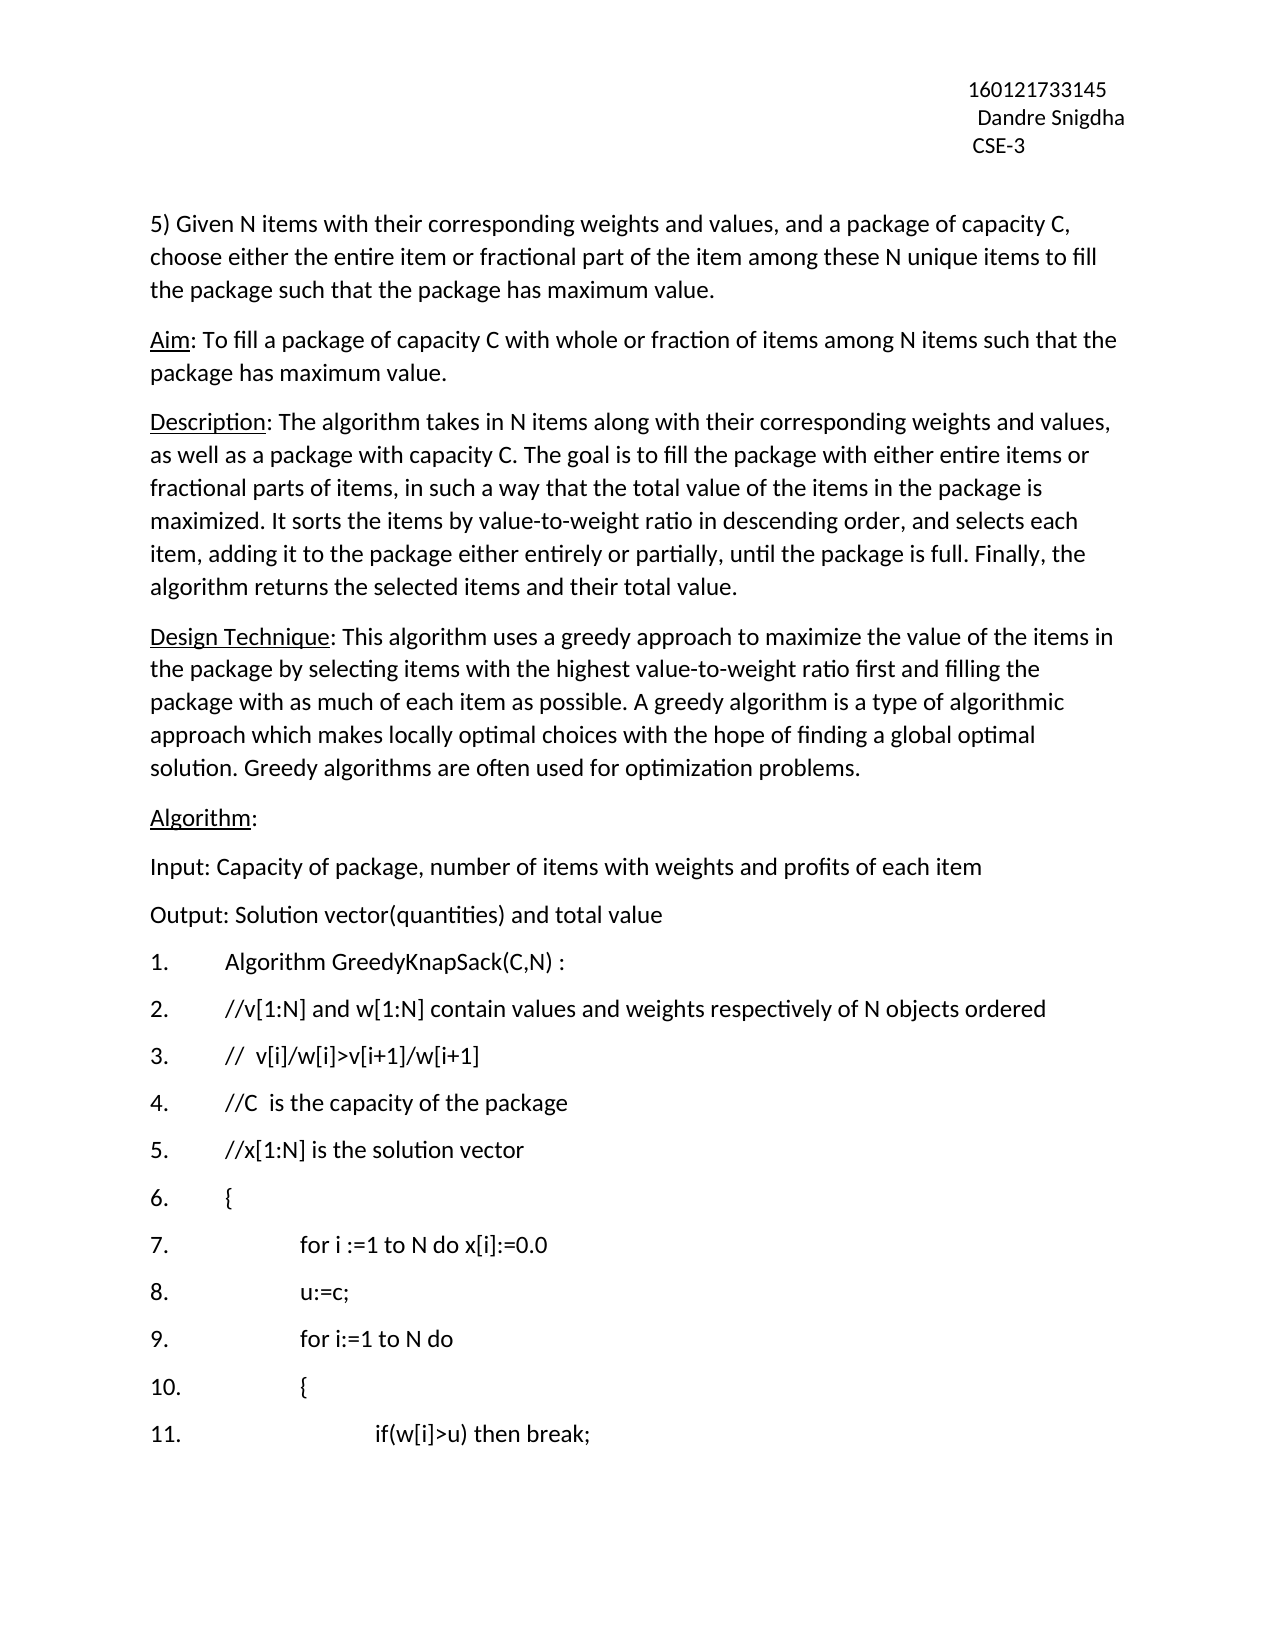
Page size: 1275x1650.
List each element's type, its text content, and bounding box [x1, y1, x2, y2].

text 1. Algorithm GreedyKnapSack(C,N) : [150, 946, 1125, 976]
text Design Technique: This algorithm uses a greedy approach to maximize the value of the items in the package by selecting items with the highest value-to-weight ratio first and filling the package with as much of each item as possible. A greedy algorithm is a type of algorithmic approach which makes locally optimal choices with the hope of finding a global optimal solution. Greedy algorithms are often used for optimization problems. [150, 621, 1125, 783]
text 10. { [150, 1371, 1125, 1401]
text 8. u:=c; [150, 1276, 1125, 1307]
text 6. { [150, 1182, 1125, 1212]
text Description: The algorithm takes in N items along with their corresponding weights and values, as well as a package with capacity C. The goal is to fill the package with either entire items or fractional parts of items, in such a way that the total value of the items in the package is maximized. It sorts the items by value-to-weight ratio in descending order, and selects each item, adding it to the package either entirely or partially, until the package is full. Finally, the algorithm returns the selected items and their total value. [150, 407, 1125, 602]
text 3. // v[i]/w[i]>v[i+1]/w[i+1] [150, 1040, 1125, 1071]
text 7. for i :=1 to N do x[i]:=0.0 [150, 1229, 1125, 1259]
text Output: Solution vector(quantities) and total value [150, 899, 1125, 929]
text 5) Given N items with their corresponding weights and values, and a package of capacity C, choose either the entire item or fractional part of the item among these N unique items to fill the package such that the package has maximum value. [150, 209, 1125, 305]
text 9. for i:=1 to N do [150, 1323, 1125, 1354]
text 11. if(w[i]>u) then break; [150, 1418, 1125, 1448]
text 4. //C is the capacity of the package [150, 1087, 1125, 1118]
text 2. //v[1:N] and w[1:N] contain values and weights respectively of N objects ordered [150, 993, 1125, 1024]
text 5. //x[1:N] is the solution vector [150, 1135, 1125, 1165]
text Aim: To fill a package of capacity C with whole or fraction of items among N items such that the package has maximum value. [150, 324, 1125, 387]
text Input: Capacity of package, number of items with weights and profits of each item [150, 852, 1125, 882]
text Algorithm: [150, 802, 1125, 832]
